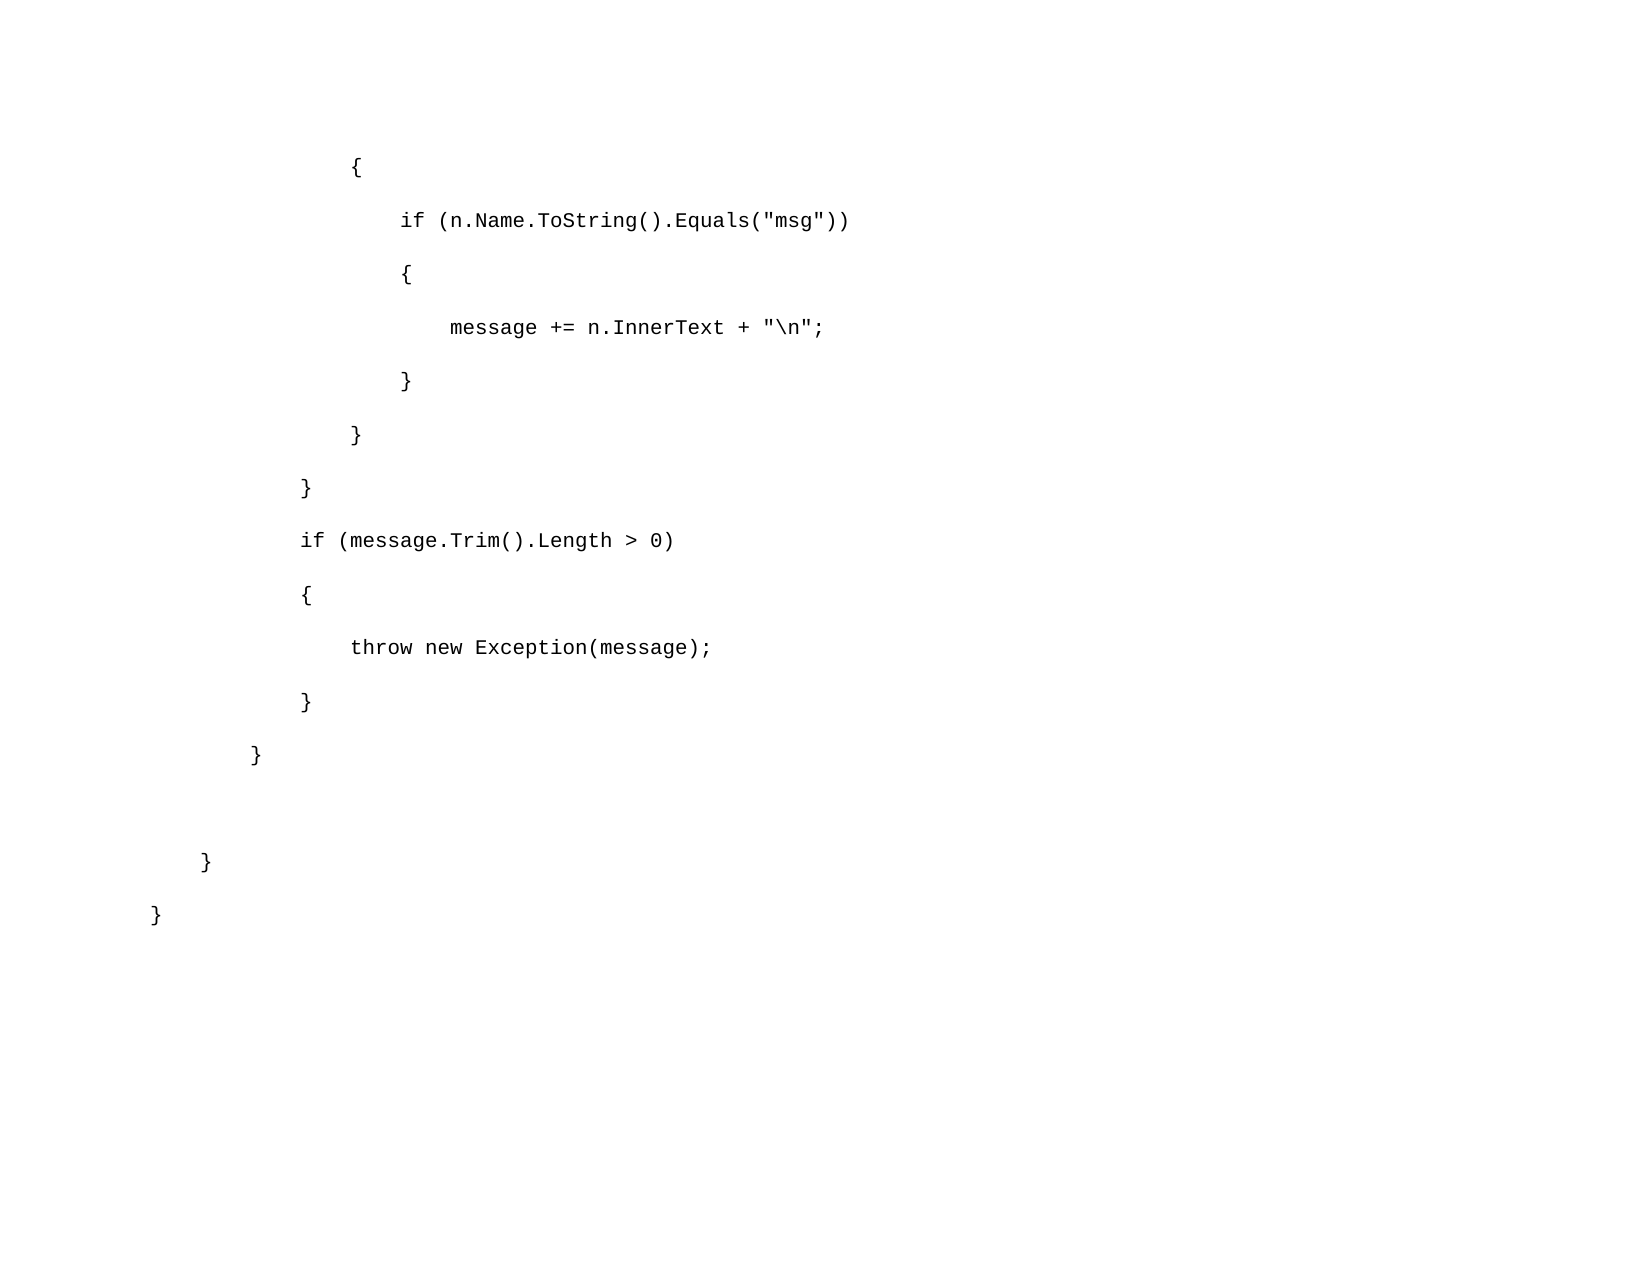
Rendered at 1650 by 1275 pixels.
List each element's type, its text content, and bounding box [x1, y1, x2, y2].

text } [150, 904, 1500, 928]
text } [150, 423, 1500, 477]
text { [150, 156, 1500, 210]
text throw new Exception(message); [150, 637, 1500, 691]
text } [150, 691, 1500, 744]
text { [150, 263, 1500, 317]
text if (n.Name.ToString().Equals("msg")) [150, 210, 1500, 263]
text if (message.Trim().Length > 0) [150, 530, 1500, 584]
text } [150, 477, 1500, 530]
text message += n.InnerText + "\n"; [150, 317, 1500, 370]
text } [150, 370, 1500, 423]
text } [150, 851, 1500, 904]
text } [150, 744, 1500, 798]
text { [150, 584, 1500, 637]
